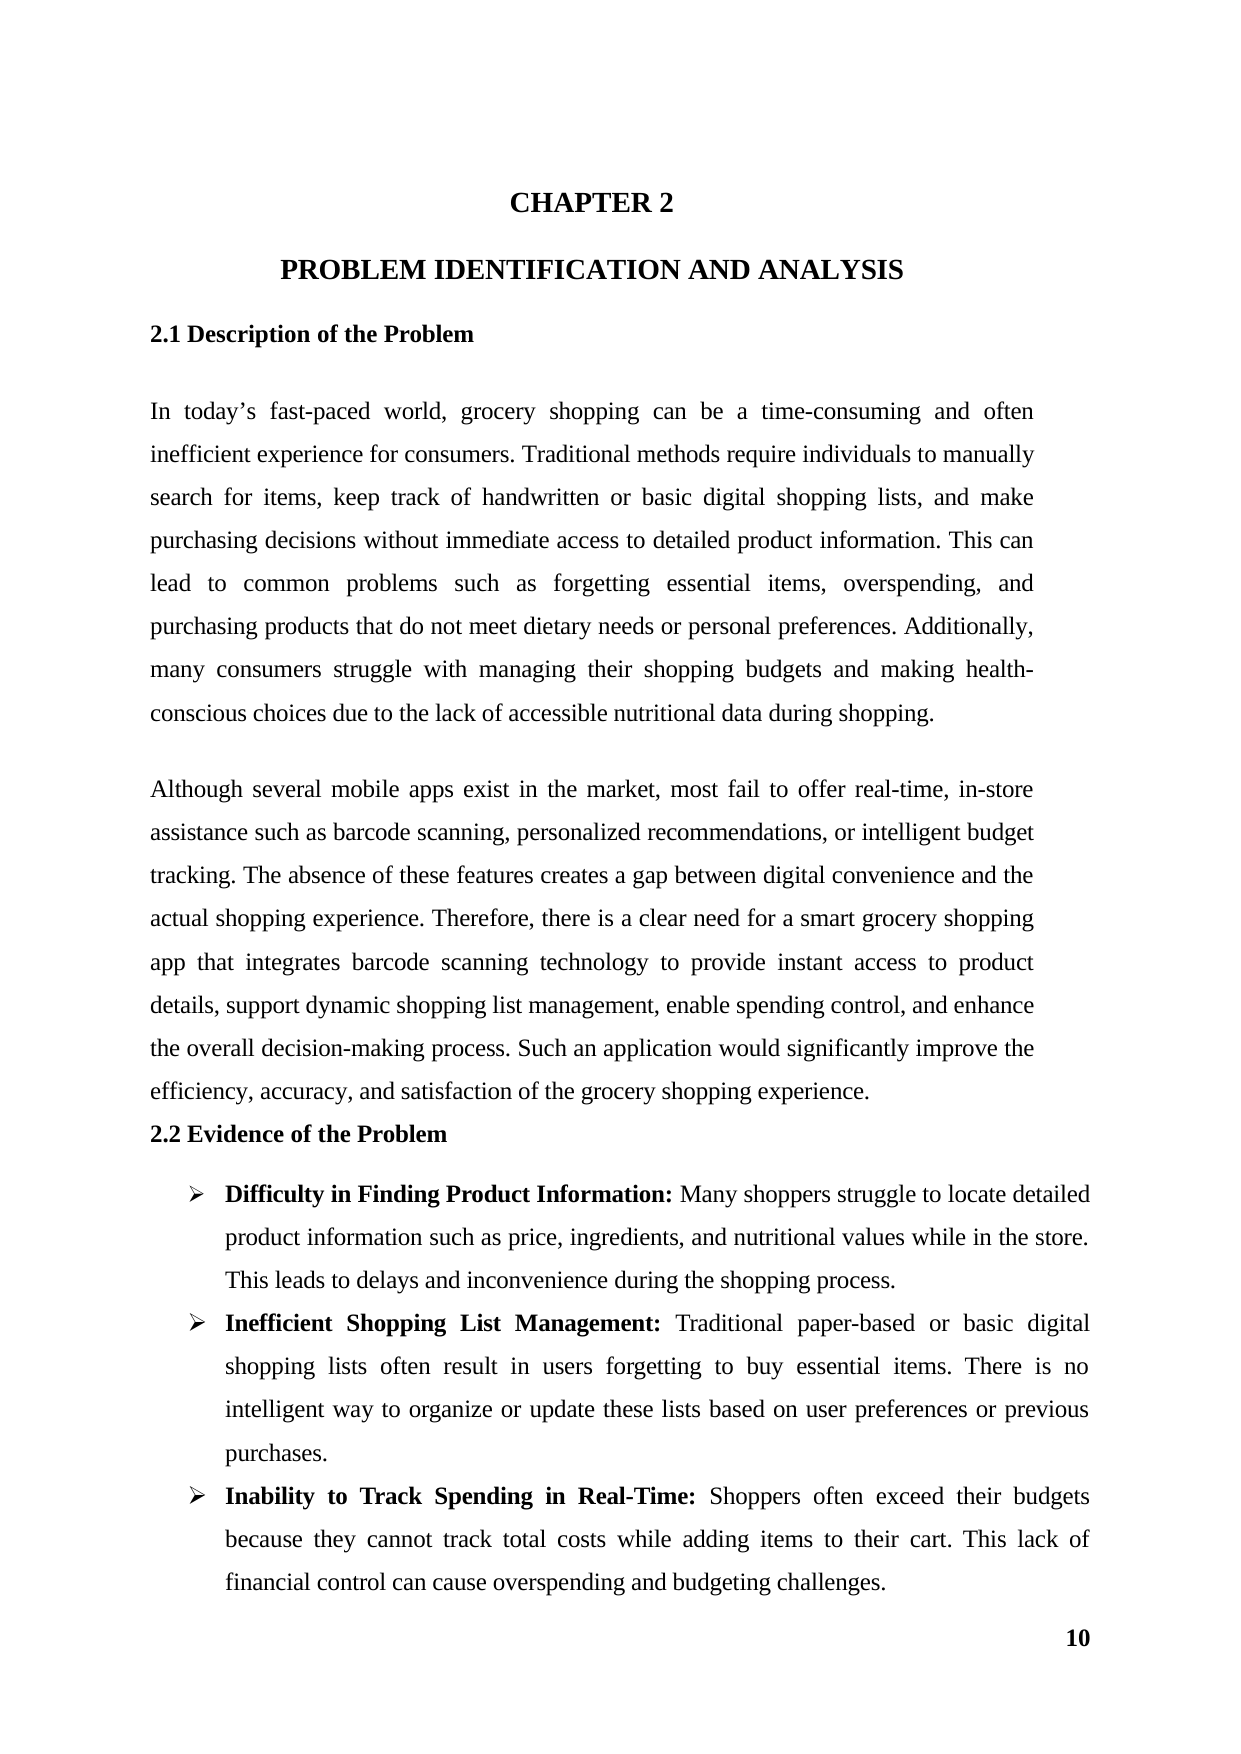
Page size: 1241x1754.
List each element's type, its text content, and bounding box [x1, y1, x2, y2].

text CHAPTER 2 [160, 185, 1024, 219]
text PROBLEM IDENTIFICATION AND ANALYSIS [150, 252, 1034, 286]
text In today’s fast-paced world, grocery shopping can be a time-consuming and often inefficient experience for consumers. Traditional methods require individuals to manually search for items, keep track of handwritten or basic digital shopping lists, and make purchasing decisions without immediate access to detailed product information. This can lead to common problems such as forgetting essential items, overspending, and purchasing products that do not meet dietary needs or personal preferences. Additionally, many consumers struggle with managing their shopping budgets and making health-conscious choices due to the lack of accessible nutritional data during shopping. [150, 396, 1034, 726]
text 2.1 Description of the Problem [150, 319, 1034, 348]
text 2.2 Evidence of the Problem [150, 1119, 1090, 1148]
text Although several mobile apps exist in the market, most fail to offer real-time, in-store assistance such as barcode scanning, personalized recommendations, or intelligent budget tracking. The absence of these features creates a gap between digital convenience and the actual shopping experience. Therefore, there is a clear need for a smart grocery shopping app that integrates barcode scanning technology to provide instant access to product details, support dynamic shopping list management, enable spending control, and enhance the overall decision-making process. Such an application would significantly improve the efficiency, accuracy, and satisfaction of the grocery shopping experience. [150, 774, 1034, 1105]
list Inefficient Shopping List Management: Traditional paper-based or basic digital shopping lists often result in users forgetting to buy essential items. There is no intelligent way to organize or update these lists based on user preferences or previous purchases. [187, 1308, 1090, 1466]
list Difficulty in Finding Product Information: Many shoppers struggle to locate detailed product information such as price, ingredients, and nutritional values while in the store. This leads to delays and inconvenience during the shopping process. [187, 1179, 1090, 1294]
list Inability to Track Spending in Real-Time: Shoppers often exceed their budgets because they cannot track total costs while adding items to their cart. This lack of financial control can cause overspending and budgeting challenges. [187, 1481, 1090, 1596]
